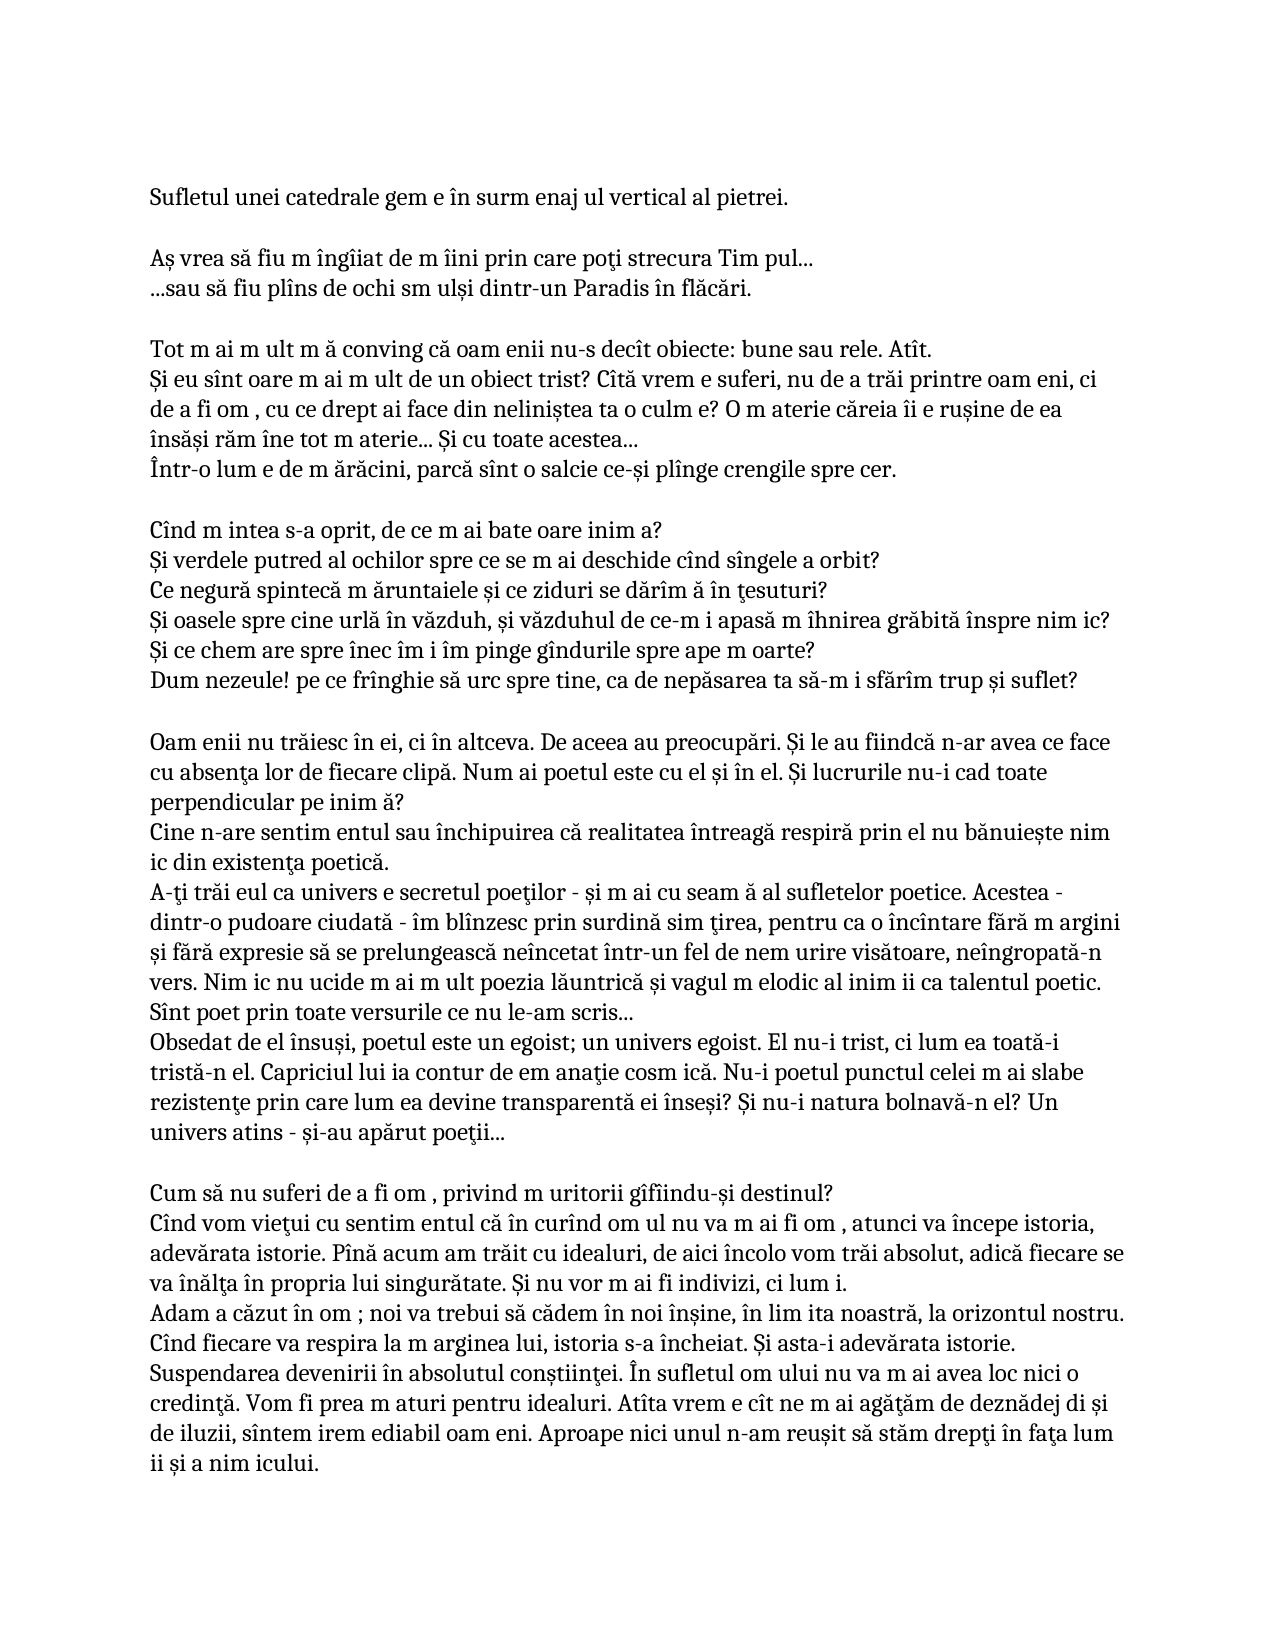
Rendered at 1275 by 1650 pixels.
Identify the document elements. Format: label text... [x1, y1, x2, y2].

text Aş vrea să fiu m îngîiat de m îini prin care poţi strecura Tim pul... [150, 242, 1125, 272]
text Şi eu sînt oare m ai m ult de un obiect trist? Cîtă vrem e suferi, nu de a trăi printre oam eni, ci de a fi om , cu ce drept ai face din neliniştea ta o culm e? O m aterie căreia îi e ruşine de ea însăşi răm îne tot m aterie... Şi cu toate acestea... [150, 364, 1125, 454]
text Tot m ai m ult m ă conving că oam enii nu-s decît obiecte: bune sau rele. Atît. [150, 334, 1125, 364]
text Într-o lum e de m ărăcini, parcă sînt o salcie ce-şi plînge crengile spre cer. [150, 454, 1125, 484]
text ...sau să fiu plîns de ochi sm ulşi dintr-un Paradis în flăcări. [150, 272, 1125, 302]
text Cine n-are sentim entul sau închipuirea că realitatea întreagă respiră prin el nu bănuieşte nim ic din existenţa poetică. [150, 816, 1125, 876]
text Cînd vom vieţui cu sentim entul că în curînd om ul nu va m ai fi om , atunci va începe istoria, adevărata istorie. Pînă acum am trăit cu idealuri, de aici încolo vom trăi absolut, adică fiecare se va înălţa în propria lui singurătate. Şi nu vor m ai fi indivizi, ci lum i. [150, 1207, 1125, 1297]
text Sufletul unei catedrale gem e în surm enaj ul vertical al pietrei. [150, 181, 1125, 211]
text A-ţi trăi eul ca univers e secretul poeţilor - şi m ai cu seam ă al sufletelor poetice. Acestea - dintr-o pudoare ciudată - îm blînzesc prin surdină sim ţirea, pentru ca o încîntare fără m argini şi fără expresie să se prelungească neîncetat într-un fel de nem urire visătoare, neîngropată-n vers. Nim ic nu ucide m ai m ult poezia lăuntrică şi vagul m elodic al inim ii ca talentul poetic. Sînt poet prin toate versurile ce nu le-am scris... [150, 876, 1125, 1026]
text Şi oasele spre cine urlă în văzduh, şi văzduhul de ce-m i apasă m îhnirea grăbită înspre nim ic? [150, 605, 1125, 635]
text Ce negură spintecă m ăruntaiele şi ce ziduri se dărîm ă în ţesuturi? [150, 575, 1125, 605]
text Cum să nu suferi de a fi om , privind m uritorii gîfîindu-şi destinul? [150, 1177, 1125, 1207]
text Dum nezeule! pe ce frînghie să urc spre tine, ca de nepăsarea ta să-m i sfărîm trup şi suflet? [150, 665, 1125, 695]
text Adam a căzut în om ; noi va trebui să cădem în noi înşine, în lim ita noastră, la orizontul nostru. Cînd fiecare va respira la m arginea lui, istoria s-a încheiat. Şi asta-i adevărata istorie. Suspendarea devenirii în absolutul conştiinţei. În sufletul om ului nu va m ai avea loc nici o credinţă. Vom fi prea m aturi pentru idealuri. Atîta vrem e cît ne m ai agăţăm de deznădej di şi de iluzii, sîntem irem ediabil oam eni. Aproape nici unul n-am reuşit să stăm drepţi în faţa lum ii şi a nim icului. [150, 1297, 1125, 1477]
text Cînd m intea s-a oprit, de ce m ai bate oare inim a? [150, 515, 1125, 545]
text Şi ce chem are spre înec îm i îm pinge gîndurile spre ape m oarte? [150, 635, 1125, 665]
text Oam enii nu trăiesc în ei, ci în altceva. De aceea au preocupări. Şi le au fiindcă n-ar avea ce face cu absenţa lor de fiecare clipă. Num ai poetul este cu el şi în el. Şi lucrurile nu-i cad toate perpendicular pe inim ă? [150, 726, 1125, 816]
text Şi verdele putred al ochilor spre ce se m ai deschide cînd sîngele a orbit? [150, 545, 1125, 575]
text Obsedat de el însuşi, poetul este un egoist; un univers egoist. El nu-i trist, ci lum ea toată-i tristă-n el. Capriciul lui ia contur de em anaţie cosm ică. Nu-i poetul punctul celei m ai slabe rezistenţe prin care lum ea devine transparentă ei înseşi? Şi nu-i natura bolnavă-n el? Un univers atins - şi-au apărut poeţii... [150, 1026, 1125, 1146]
